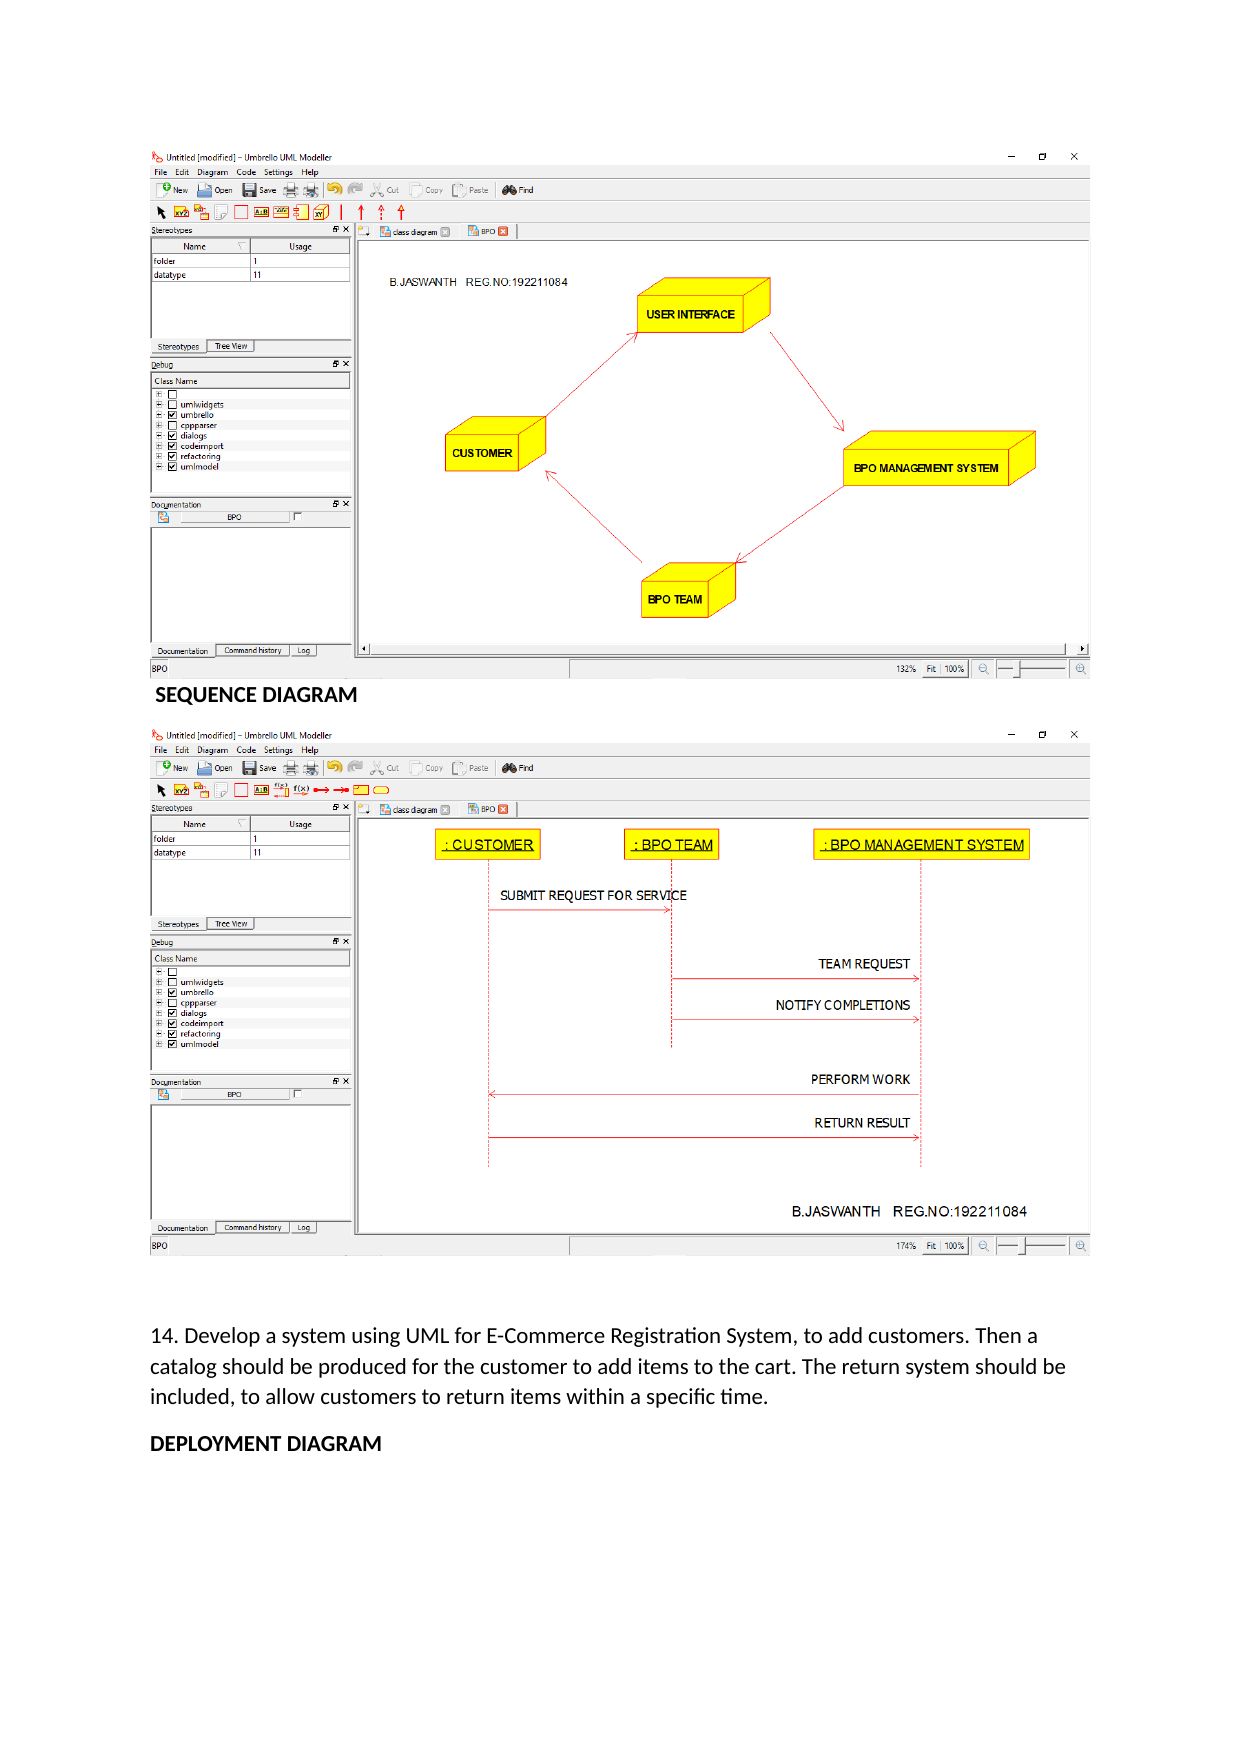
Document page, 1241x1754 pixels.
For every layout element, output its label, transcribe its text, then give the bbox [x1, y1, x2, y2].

text 14. Develop a system using UML for E-Commerce Registration System, to add customers. Then a catalog should be produced for the customer to add items to the cart. The return system should be included, to allow customers to return items within a specific time. [150, 1322, 1090, 1410]
text DEPLOYMENT DIAGRAM [150, 1429, 1090, 1457]
picture [150, 727, 1091, 1256]
text SEQUENCE DIAGRAM [150, 679, 1090, 709]
picture [150, 150, 1091, 679]
